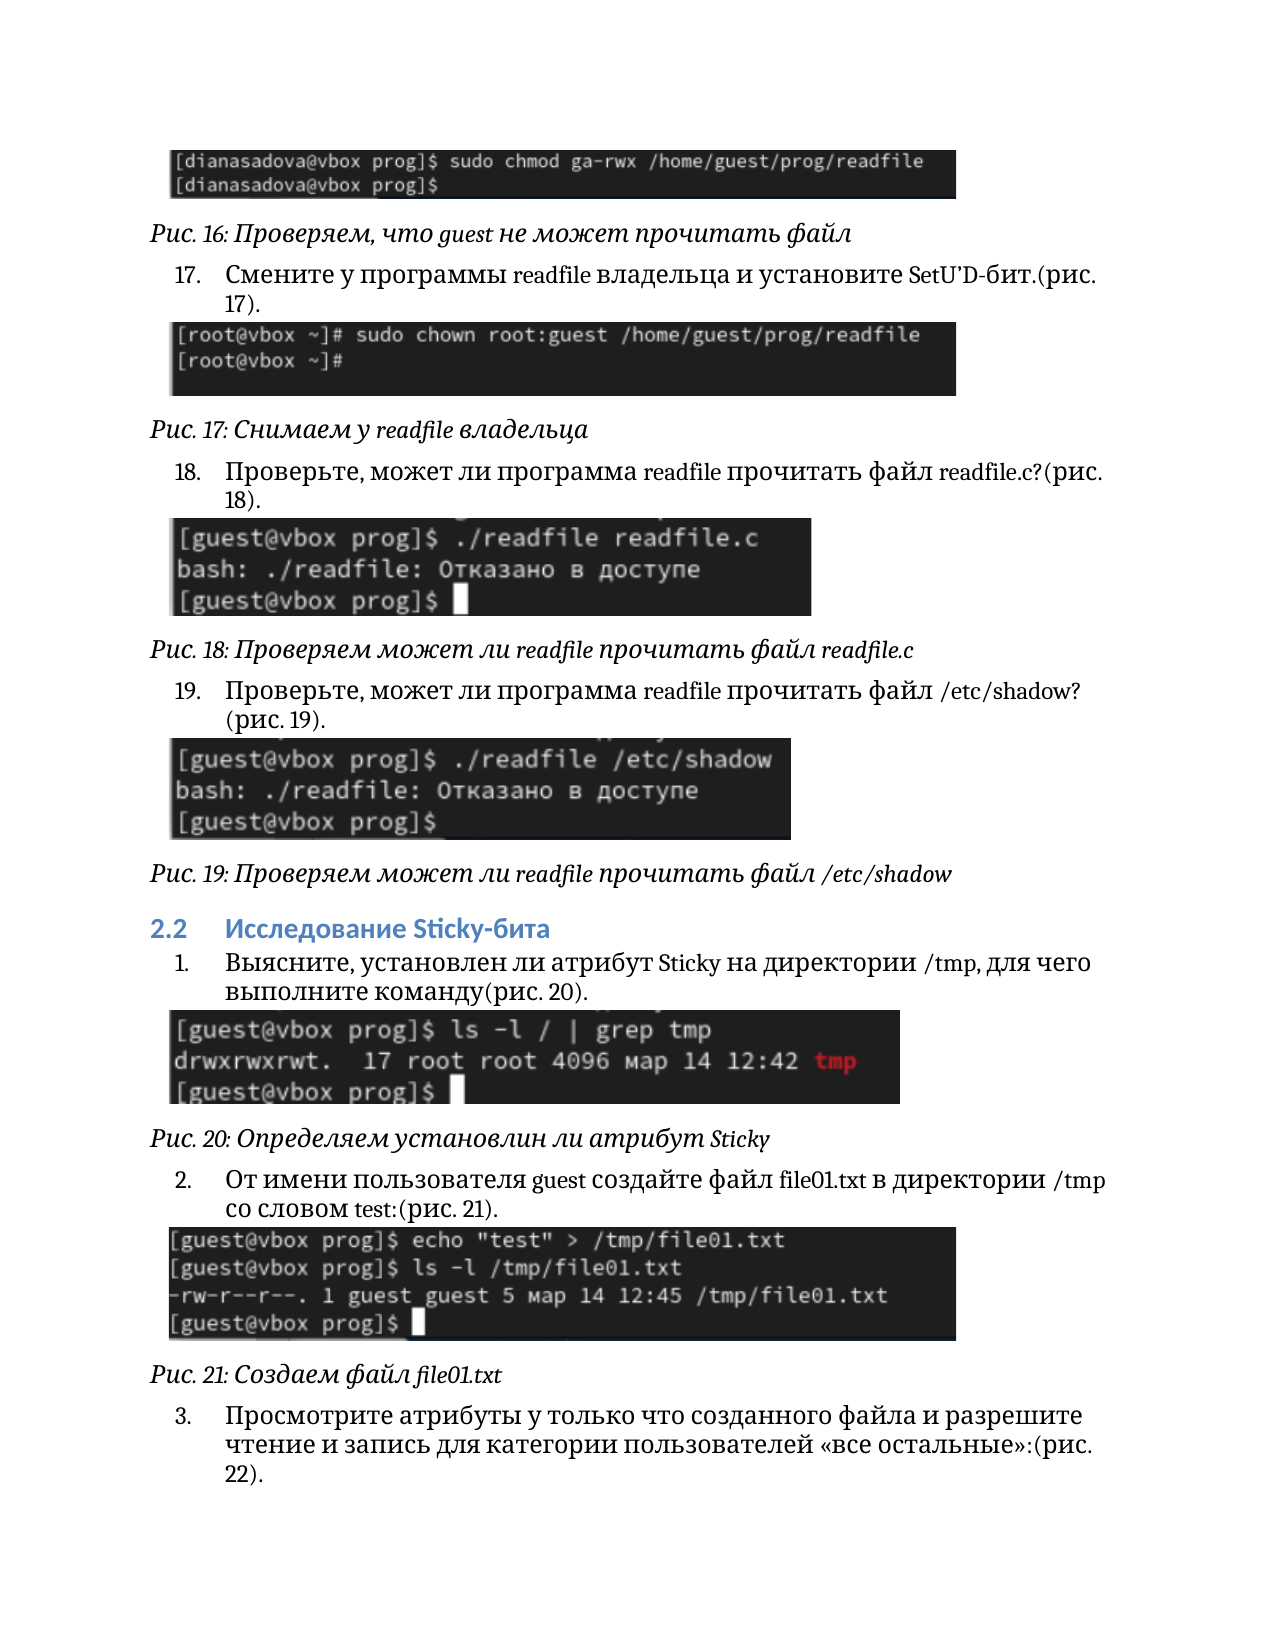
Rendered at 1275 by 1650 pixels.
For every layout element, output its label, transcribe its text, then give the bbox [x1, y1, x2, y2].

subtitle 2.2 Исследование Sticky-бита [150, 910, 1125, 946]
picture [168, 1010, 900, 1104]
picture [168, 738, 791, 840]
picture [168, 322, 957, 396]
list Выясните, установлен ли атрибут Sticky на директории /tmp, для чего выполните команду(рис. 20). [175, 949, 1125, 1007]
list Просмотрите атрибуты у только что созданного файла и разрешите чтение и запись для категории пользователей «все остальные»:(рис. 22). [175, 1402, 1125, 1488]
picture [168, 518, 812, 616]
text Рис. 17: Снимаем у readfile владельца [150, 416, 1125, 445]
text Рис. 16: Проверяем, что guest не может прочитать файл [150, 220, 1125, 249]
list Смените у программы readfile владельца и установите SetU’D-бит.(рис. 17). [175, 261, 1125, 319]
text Рис. 20: Определяем установлин ли атрибут Sticky [150, 1124, 1125, 1153]
text Рис. 18: Проверяем может ли readfile прочитать файл readfile.c [150, 636, 1125, 665]
list Проверьте, может ли программа readfile прочитать файл readfile.c?(рис. 18). [175, 457, 1125, 515]
list От имени пользователя guest создайте файл file01.txt в директории /tmp со словом test:(рис. 21). [175, 1166, 1125, 1223]
text Рис. 21: Создаем файл file01.txt [150, 1361, 1125, 1390]
text Рис. 19: Проверяем может ли readfile прочитать файл /etc/shadow [150, 860, 1125, 889]
picture [168, 1227, 957, 1341]
picture [168, 150, 957, 199]
list Проверьте, может ли программа readfile прочитать файл /etc/shadow?(рис. 19). [175, 677, 1125, 735]
